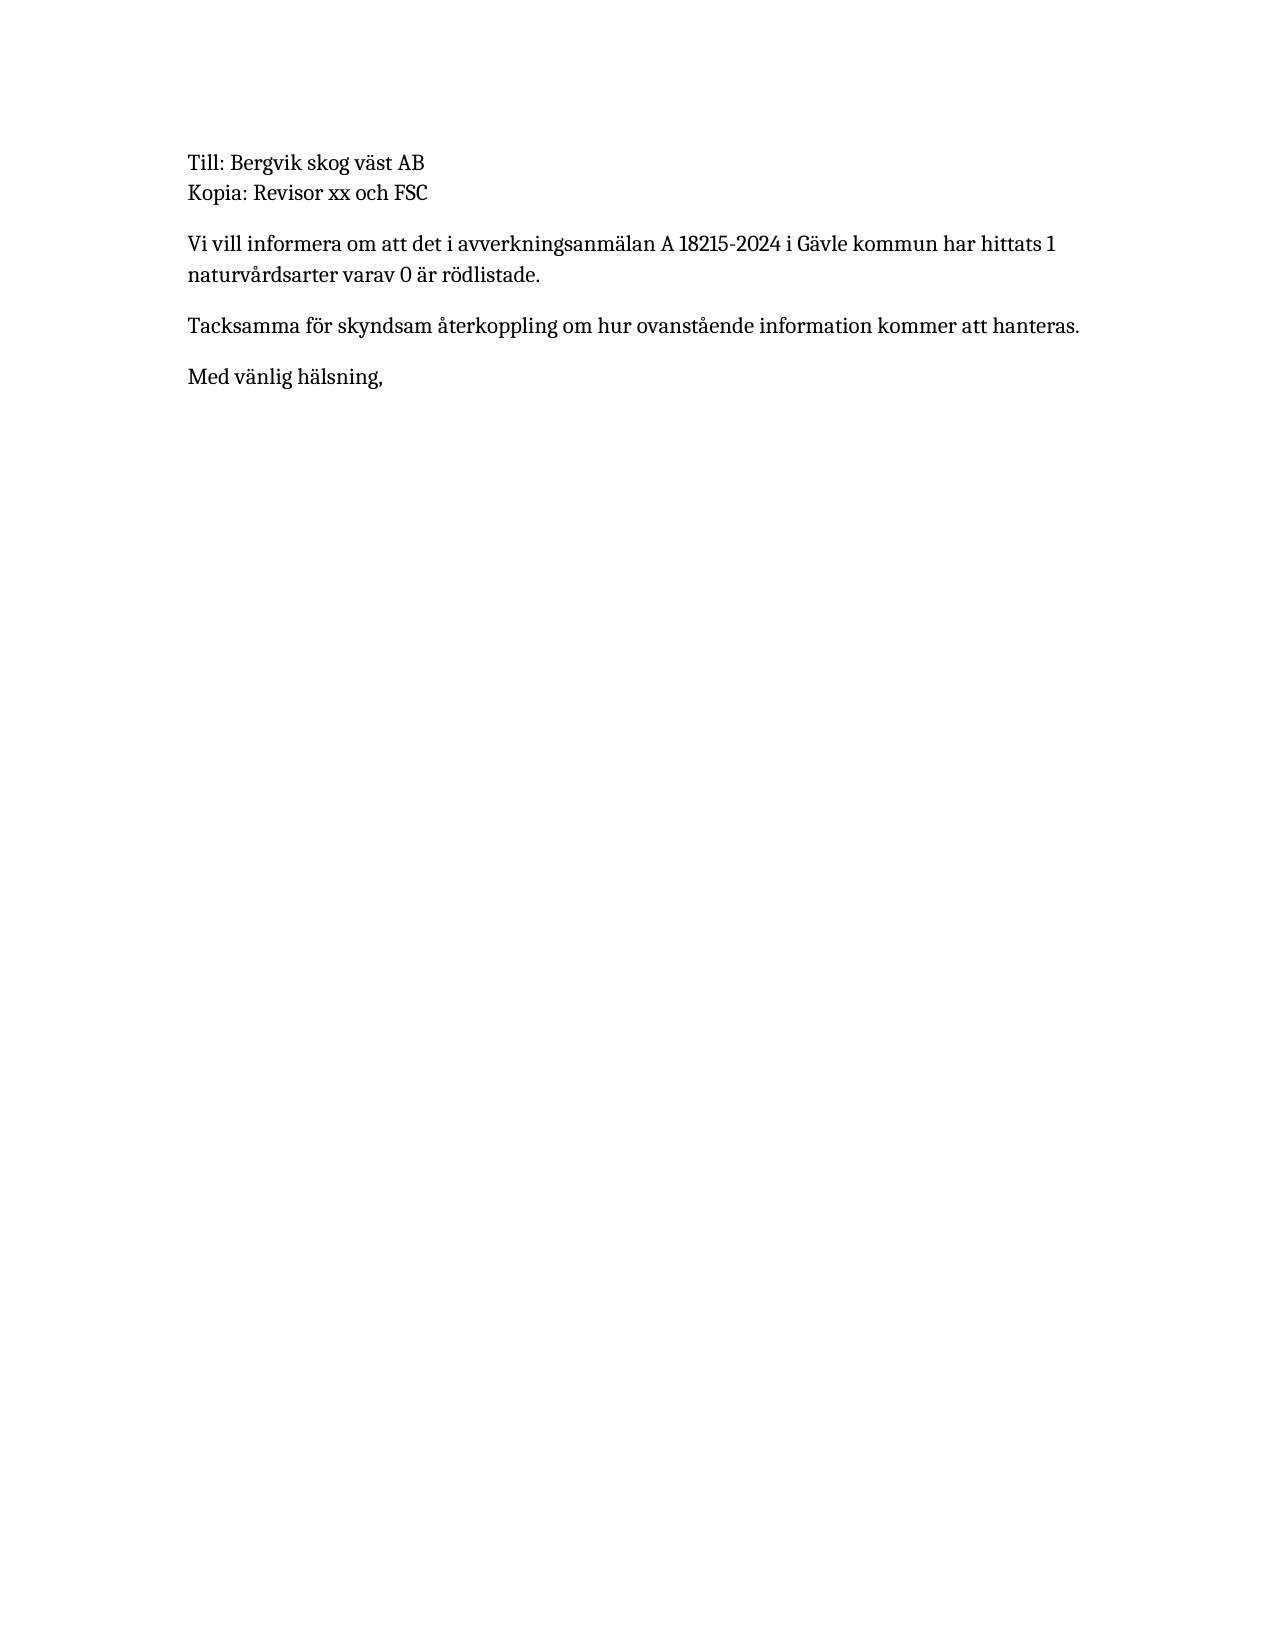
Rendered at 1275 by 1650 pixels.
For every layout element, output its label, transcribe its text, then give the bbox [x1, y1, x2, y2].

text Tacksamma för skyndsam återkoppling om hur ovanstående information kommer att hanteras. [187, 312, 1087, 339]
text Med vänlig hälsning, [187, 363, 1087, 420]
text Till: Bergvik skog väst AB Kopia: Revisor xx och FSC [187, 150, 1087, 207]
text Vi vill informera om att det i avverkningsanmälan A 18215-2024 i Gävle kommun har hittats 1 naturvårdsarter varav 0 är rödlistade. [187, 231, 1087, 288]
